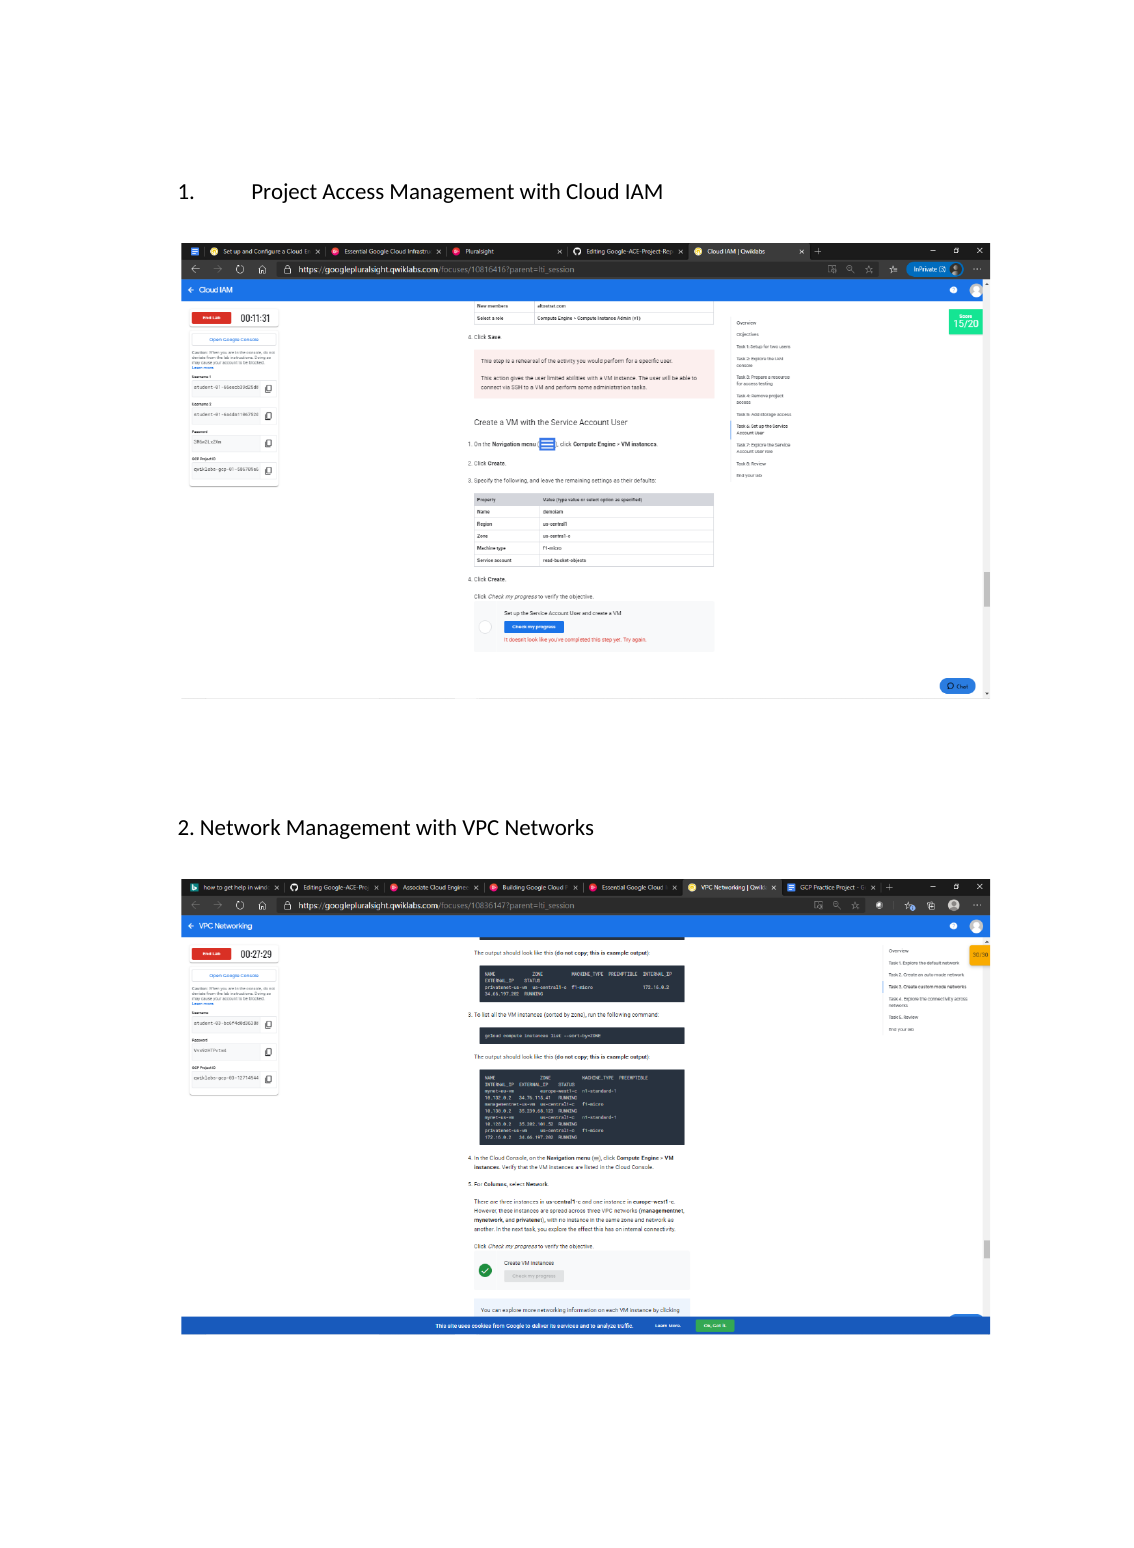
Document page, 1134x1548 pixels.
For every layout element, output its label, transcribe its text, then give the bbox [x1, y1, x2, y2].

text 2. Network Management with VPC Networks [177, 813, 986, 842]
picture [181, 879, 991, 1335]
picture [181, 243, 991, 699]
text 1. Project Access Management with Cloud IAM [177, 177, 986, 205]
